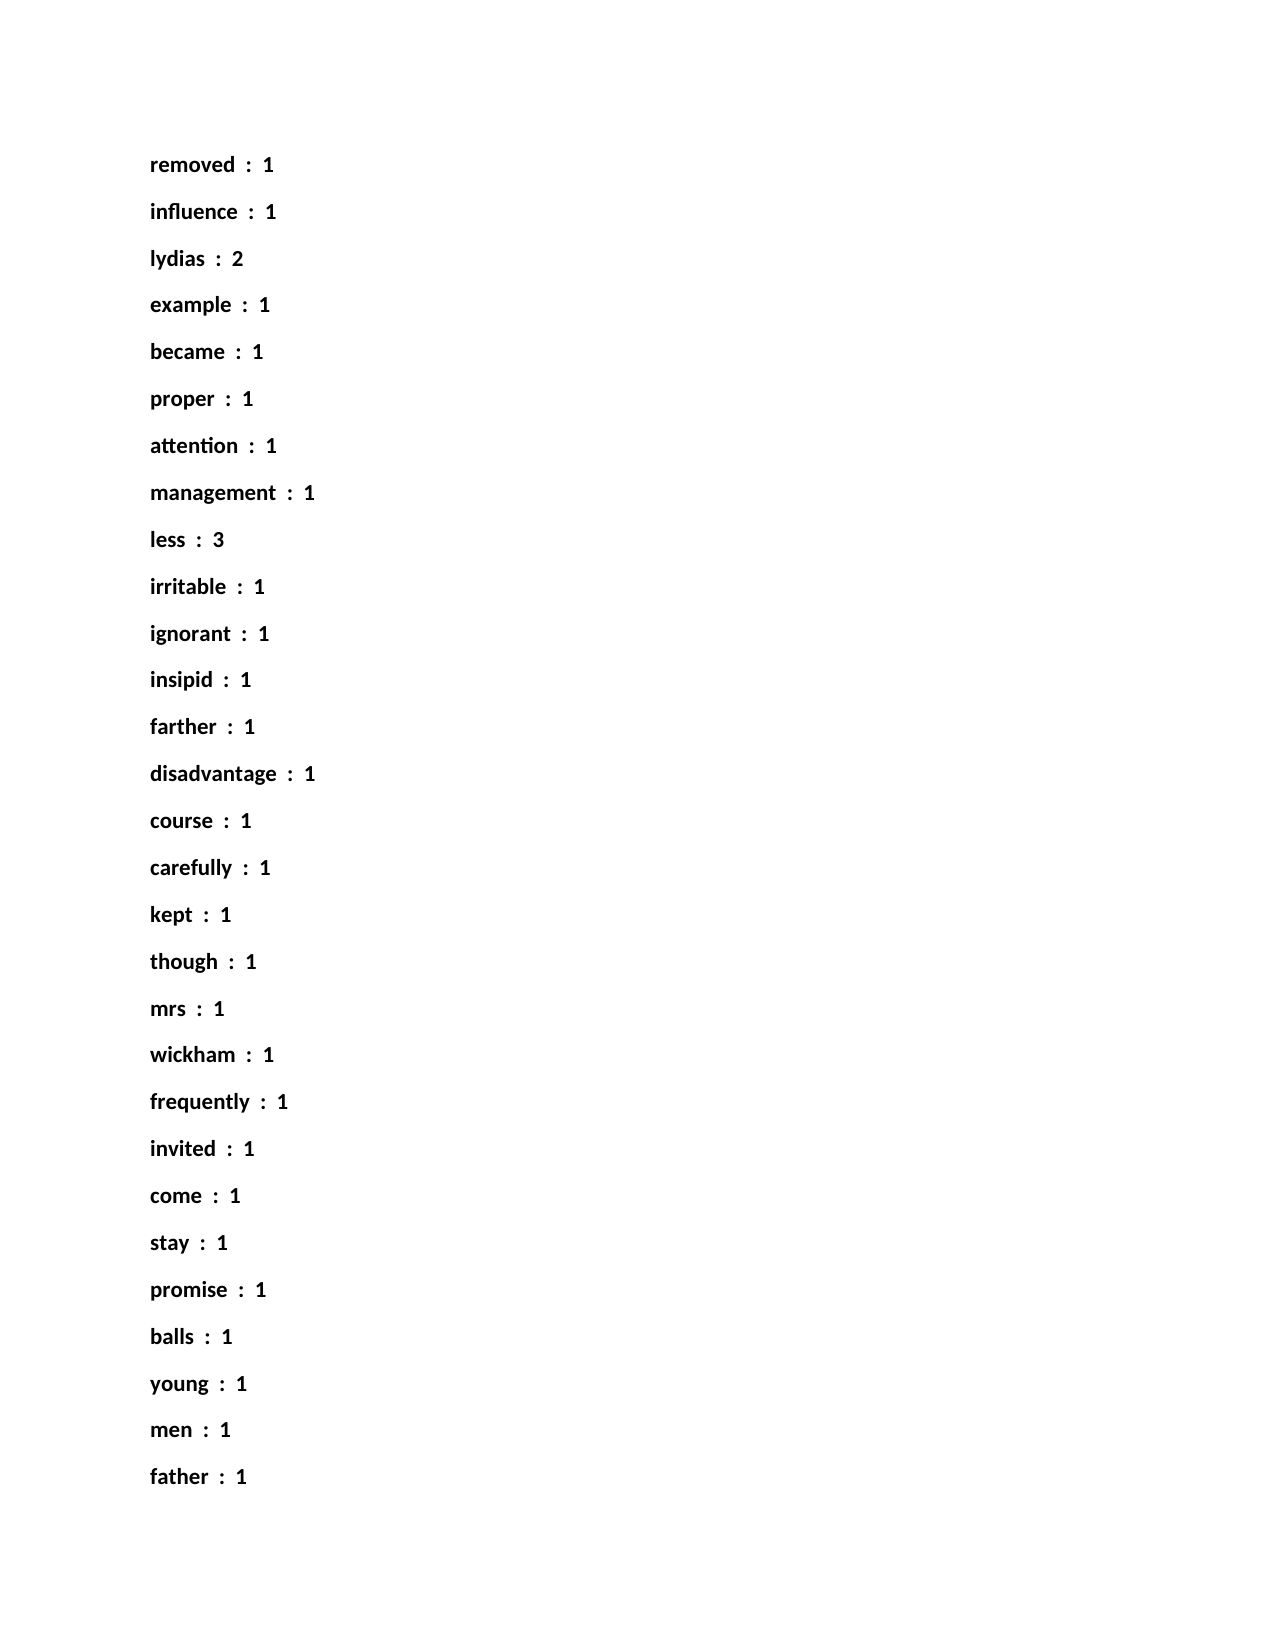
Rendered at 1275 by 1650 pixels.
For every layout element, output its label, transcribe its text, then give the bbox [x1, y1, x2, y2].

text management : 1 [150, 478, 1125, 506]
text irritable : 1 [150, 572, 1125, 600]
text ignorant : 1 [150, 619, 1125, 647]
text carefully : 1 [150, 853, 1125, 881]
text attention : 1 [150, 431, 1125, 459]
text wickham : 1 [150, 1041, 1125, 1069]
text less : 3 [150, 525, 1125, 553]
text removed : 1 [150, 150, 1125, 178]
text father : 1 [150, 1462, 1125, 1491]
text promise : 1 [150, 1275, 1125, 1303]
text frequently : 1 [150, 1087, 1125, 1116]
text stay : 1 [150, 1228, 1125, 1256]
text young : 1 [150, 1369, 1125, 1397]
text became : 1 [150, 337, 1125, 366]
text men : 1 [150, 1416, 1125, 1444]
text influence : 1 [150, 197, 1125, 225]
text proper : 1 [150, 384, 1125, 412]
text balls : 1 [150, 1322, 1125, 1350]
text course : 1 [150, 806, 1125, 834]
text example : 1 [150, 291, 1125, 319]
text come : 1 [150, 1181, 1125, 1209]
text farther : 1 [150, 712, 1125, 741]
text disadvantage : 1 [150, 759, 1125, 787]
text though : 1 [150, 947, 1125, 975]
text invited : 1 [150, 1134, 1125, 1162]
text mrs : 1 [150, 994, 1125, 1022]
text lydias : 2 [150, 244, 1125, 272]
text insipid : 1 [150, 666, 1125, 694]
text kept : 1 [150, 900, 1125, 928]
